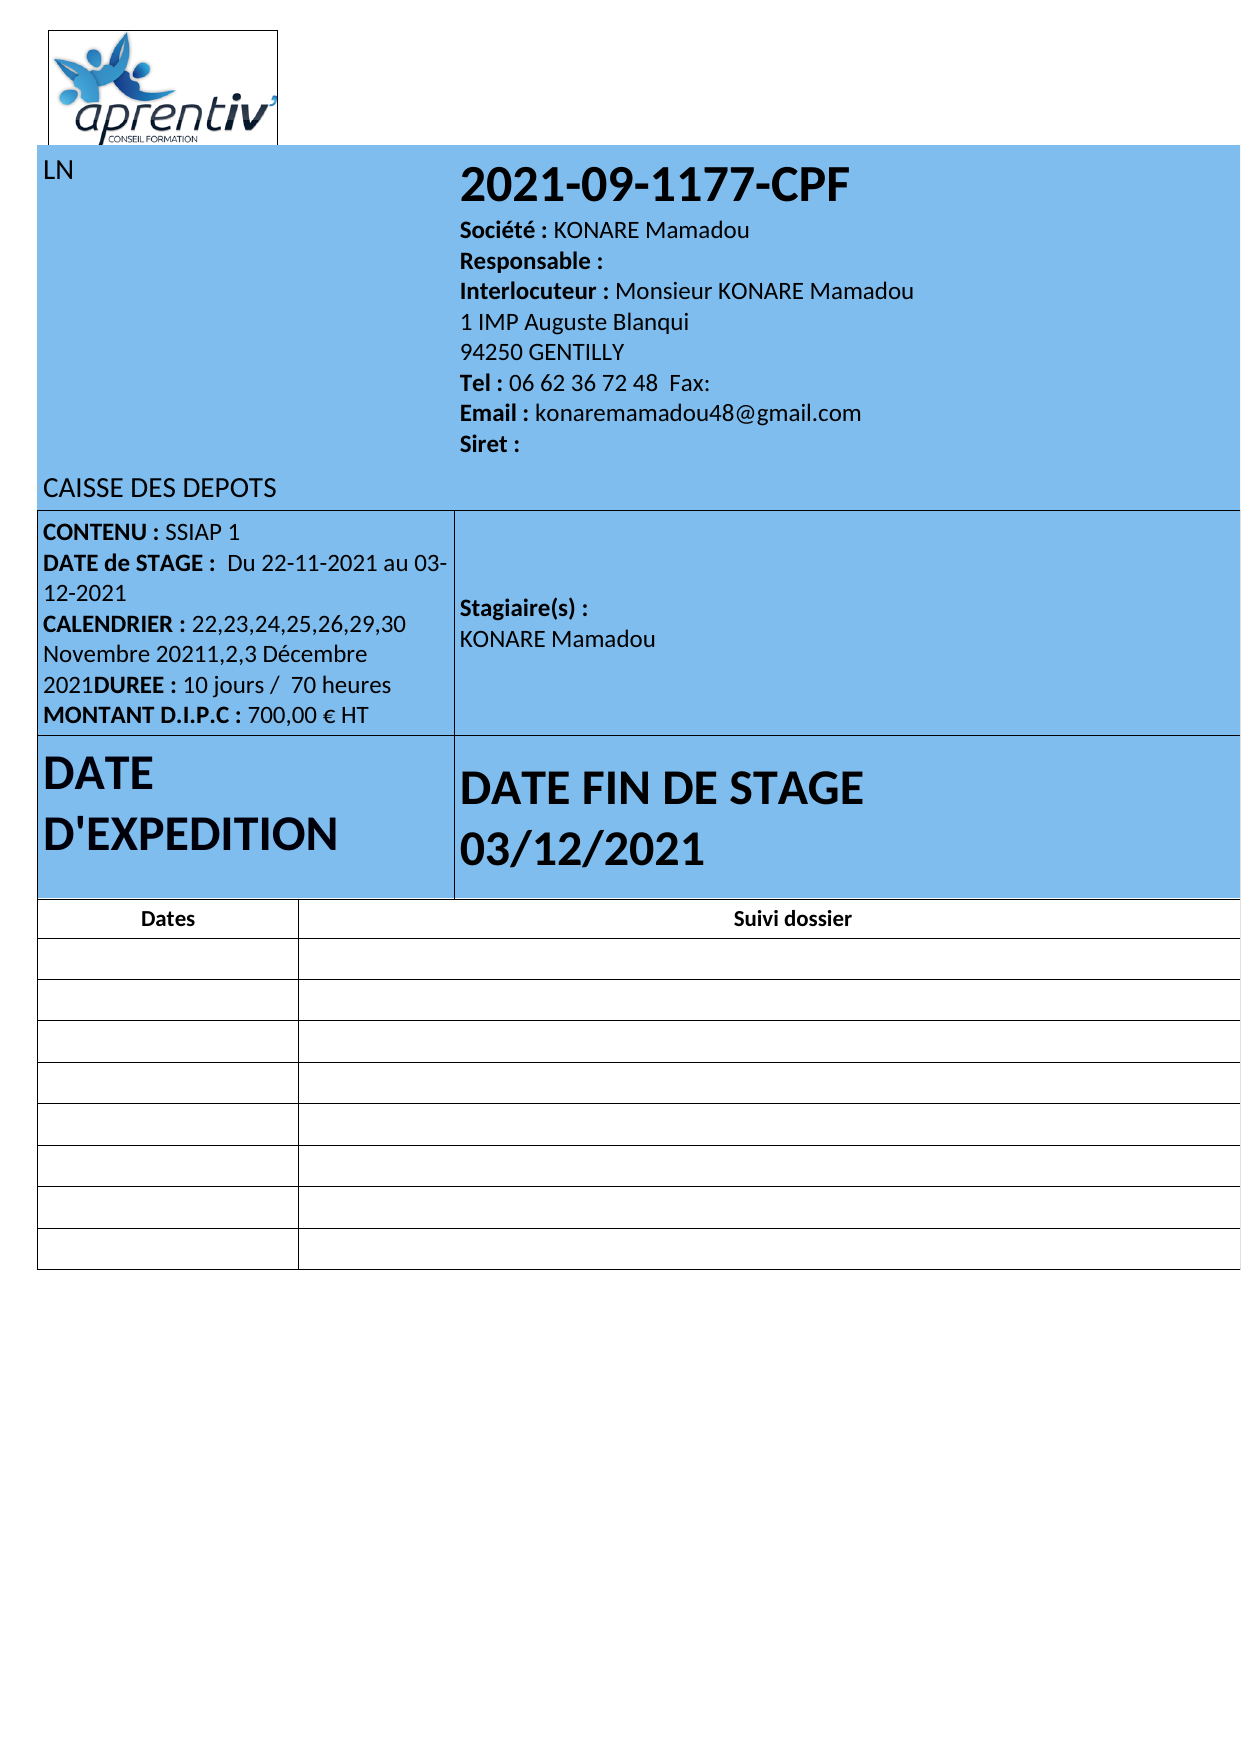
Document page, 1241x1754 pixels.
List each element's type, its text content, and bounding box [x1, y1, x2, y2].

picture [49, 31, 277, 145]
table_cell [38, 1063, 298, 1103]
table_cell [299, 980, 1240, 1020]
table_cell [38, 1146, 298, 1186]
table_cell Stagiaire(s) : KONARE Mamadou [455, 511, 1240, 735]
table_cell [299, 1229, 1240, 1269]
table_header LN [38, 146, 454, 464]
table_cell [38, 939, 298, 979]
table_cell [299, 939, 1240, 979]
table_cell DATE FIN DE STAGE 03/12/2021 [455, 736, 1240, 898]
table_cell [38, 1104, 298, 1145]
table_header Dates [38, 900, 298, 937]
table_cell [299, 1063, 1240, 1103]
table_header 2021-09-1177-CPFSociété : KONARE MamadouResponsable : Interlocuteur : Monsieur KONARE Mamadou1 IMP Auguste Blanqui94250 GENTILLYTel : 06 62 36 72 48 Fax: Email : konaremamadou48@gmail.comSiret : [455, 146, 1240, 464]
table_cell [299, 1146, 1240, 1186]
table_cell [38, 980, 298, 1020]
table_header Suivi dossier [299, 900, 1240, 937]
table_cell CAISSE DES DEPOTS [38, 465, 1240, 510]
table_cell [38, 1187, 298, 1228]
table_cell [38, 1021, 298, 1062]
table_cell [299, 1104, 1240, 1145]
table_cell [38, 1229, 298, 1269]
table_cell [299, 1187, 1240, 1228]
table_cell CONTENU : SSIAP 1DATE de STAGE : Du 22-11-2021 au 03-12-2021CALENDRIER : 22,23,24,25,26,29,30 Novembre 2021DUREE : 10 jours / 70 heuresMONTANT D.I.P.C : 700,00 € HT [38, 511, 454, 735]
table_cell [299, 1021, 1240, 1062]
table_cell DATE D'EXPEDITION [38, 736, 454, 898]
